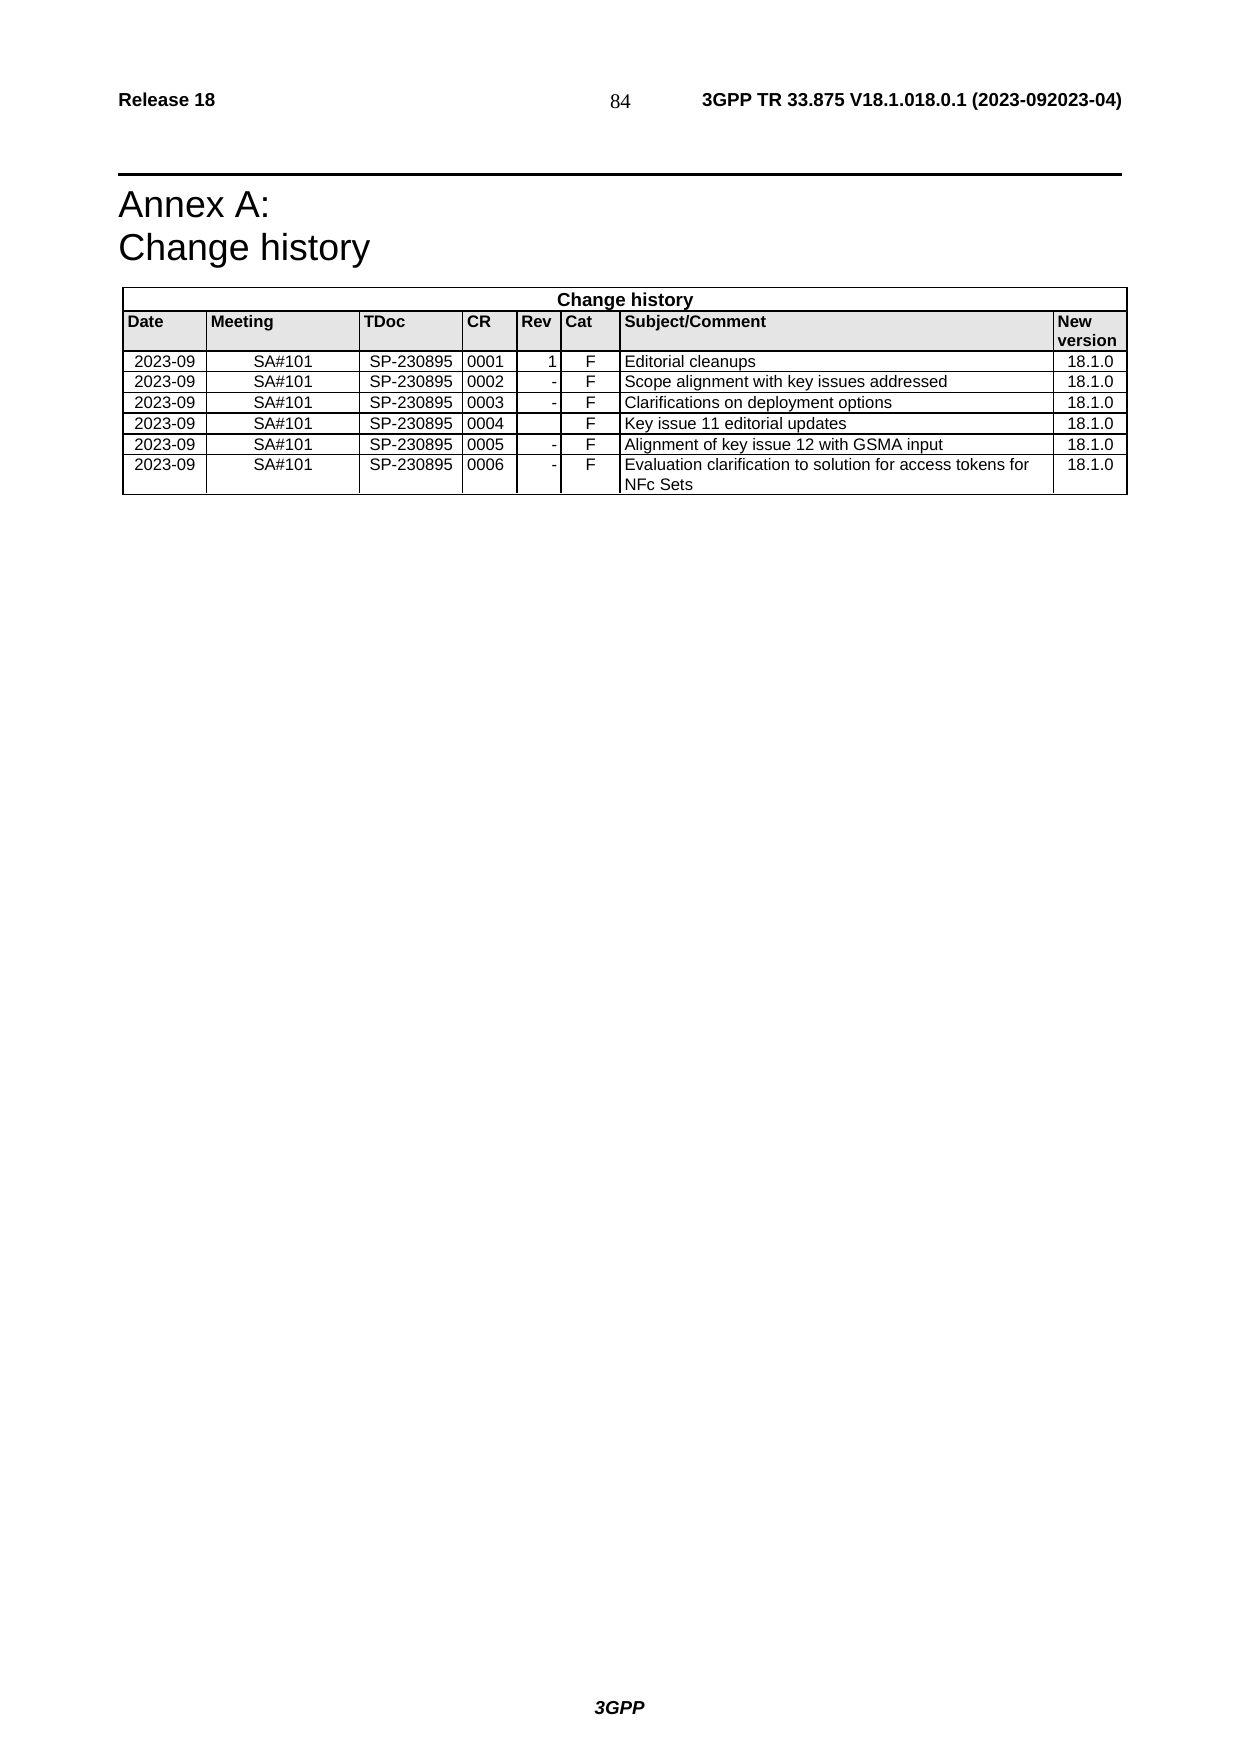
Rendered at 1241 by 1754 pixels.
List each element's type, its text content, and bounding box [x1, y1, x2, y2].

table_cell CR [463, 312, 516, 350]
table_cell 0002 [463, 372, 516, 391]
table_cell Cat [562, 312, 619, 350]
table_cell 2023-09 [124, 393, 206, 412]
table_cell 0005 [463, 435, 516, 453]
table_cell 18.1.0 [1054, 393, 1126, 412]
table_cell SP-230895 [360, 455, 462, 493]
table_cell SA#101 [207, 435, 359, 453]
table_cell 18.1.0 [1054, 352, 1126, 371]
table_cell SP-230895 [360, 372, 462, 391]
table_header Change history [124, 288, 1126, 310]
table_cell 1 [518, 352, 560, 371]
table_cell 2023-09 [124, 435, 206, 453]
table_cell SP-230895 [360, 435, 462, 453]
table_cell Meeting [207, 312, 359, 350]
table_cell Alignment of key issue 12 with GSMA input [621, 435, 1053, 453]
table_cell SA#101 [207, 372, 359, 391]
table_cell - [518, 372, 560, 391]
table_cell 18.1.0 [1054, 455, 1126, 493]
table_cell 0003 [463, 393, 516, 412]
table_cell F [562, 393, 619, 412]
table_cell 18.1.0 [1054, 414, 1126, 433]
table_cell Key issue 11 editorial updates [621, 414, 1053, 433]
table_cell TDoc [360, 312, 462, 350]
table_cell 0001 [463, 352, 516, 371]
table_cell Clarifications on deployment options [621, 393, 1053, 412]
table_cell - [518, 435, 560, 453]
table_cell Subject/Comment [621, 312, 1053, 350]
table_cell SA#101 [207, 414, 359, 433]
table_cell F [562, 414, 619, 433]
table_cell SA#101 [207, 352, 359, 371]
table_cell SA#101 [207, 393, 359, 412]
table_cell SA#101 [207, 455, 359, 493]
subtitle Annex A: Change history [118, 176, 1122, 268]
table_cell F [562, 352, 619, 371]
table_cell SP-230895 [360, 393, 462, 412]
table_cell 0006 [463, 455, 516, 493]
table_cell Editorial cleanups [621, 352, 1053, 371]
table_cell 18.1.0 [1054, 435, 1126, 453]
table_cell SP-230895 [360, 352, 462, 371]
table_cell Scope alignment with key issues addressed [621, 372, 1053, 391]
table_cell F [562, 372, 619, 391]
table_cell F [562, 435, 619, 453]
table_cell New version [1054, 312, 1126, 350]
table_cell 2023-09 [124, 372, 206, 391]
table_cell SP-230895 [360, 414, 462, 433]
table_cell 2023-09 [124, 414, 206, 433]
table_cell [518, 414, 560, 433]
table_cell - [518, 455, 560, 493]
table_cell 2023-09 [124, 352, 206, 371]
table_cell 18.1.0 [1054, 372, 1126, 391]
table_cell 2023-09 [124, 455, 206, 493]
table_cell 0004 [463, 414, 516, 433]
table_cell Date [124, 312, 206, 350]
table_cell Evaluation clarification to solution for access tokens for NFc Sets [621, 455, 1053, 493]
table_cell F [562, 455, 619, 493]
table_cell Rev [518, 312, 560, 350]
table_cell - [518, 393, 560, 412]
